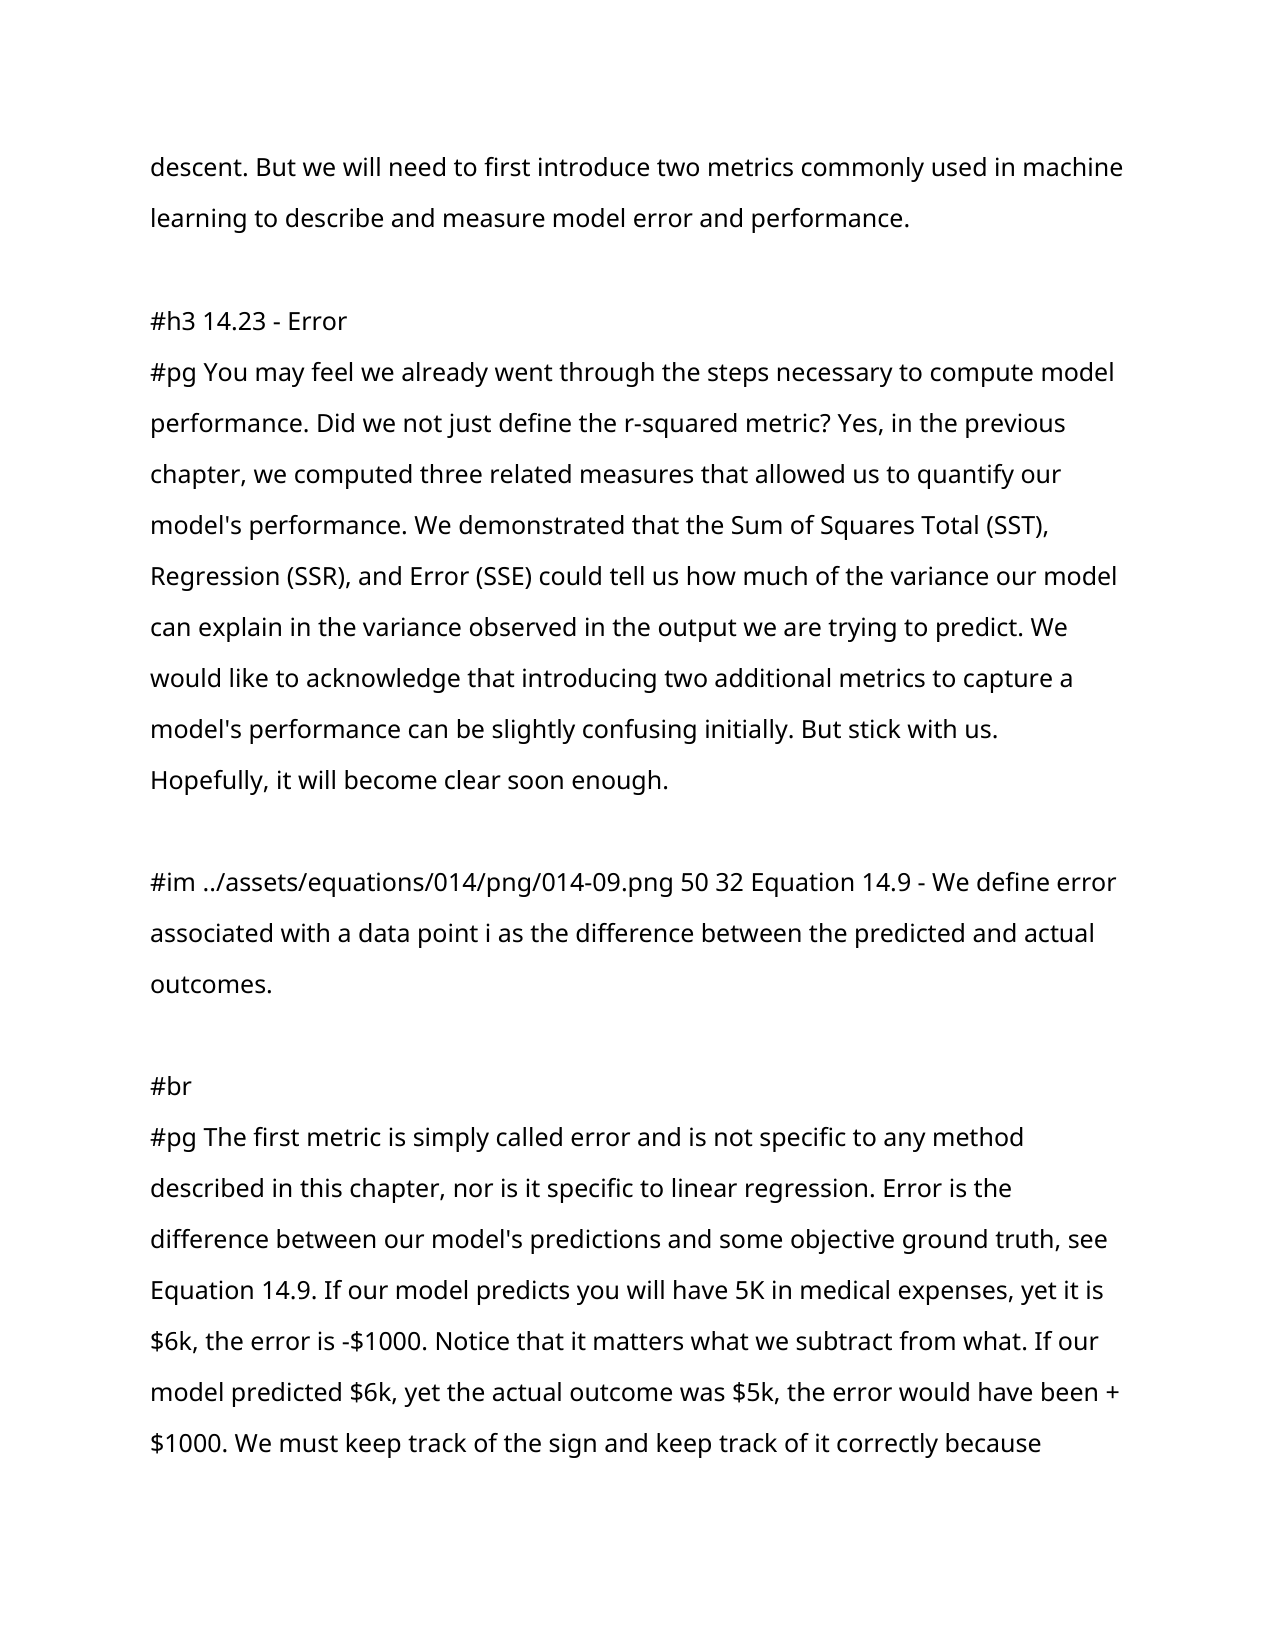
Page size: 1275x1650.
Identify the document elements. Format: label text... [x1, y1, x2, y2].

text #pg You may feel we already went through the steps necessary to compute model performance. Did we not just define the r-squared metric? Yes, in the previous chapter, we computed three related measures that allowed us to quantify our model's performance. We demonstrated that the Sum of Squares Total (SST), Regression (SSR), and Error (SSE) could tell us how much of the variance our model can explain in the variance observed in the output we are trying to predict. We would like to acknowledge that introducing two additional metrics to capture a model's performance can be slightly confusing initially. But stick with us. Hopefully, it will become clear soon enough. [150, 354, 1125, 797]
text #h3 14.23 - Error [150, 303, 1125, 337]
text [150, 150, 1125, 235]
text #im ../assets/equations/014/png/014-09.png 50 32 Equation 14.9 - We define error associated with a data point i as the difference between the predicted and actual outcomes. [150, 864, 1125, 1001]
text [150, 1120, 1125, 1460]
text #br [150, 1069, 1125, 1103]
